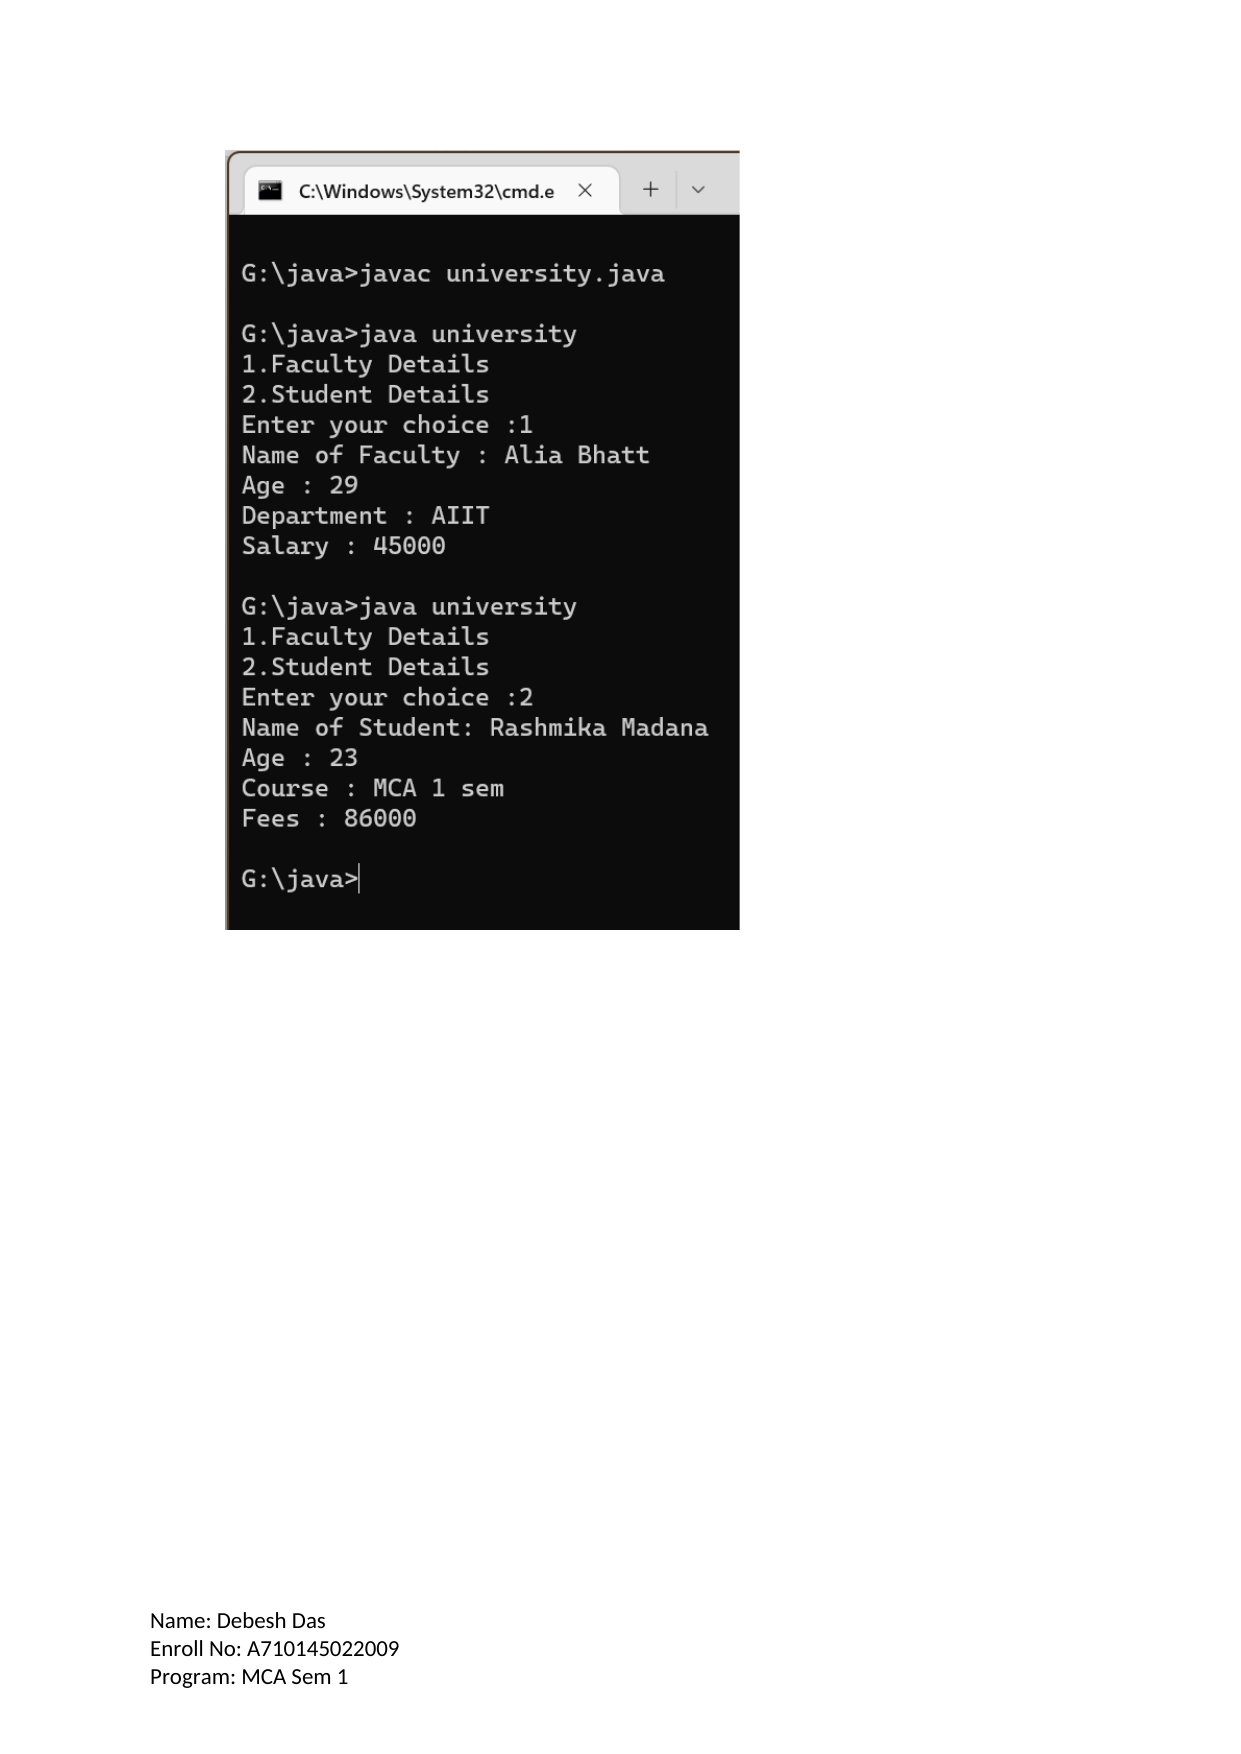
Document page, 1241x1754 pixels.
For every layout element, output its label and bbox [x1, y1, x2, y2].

picture [225, 150, 740, 930]
